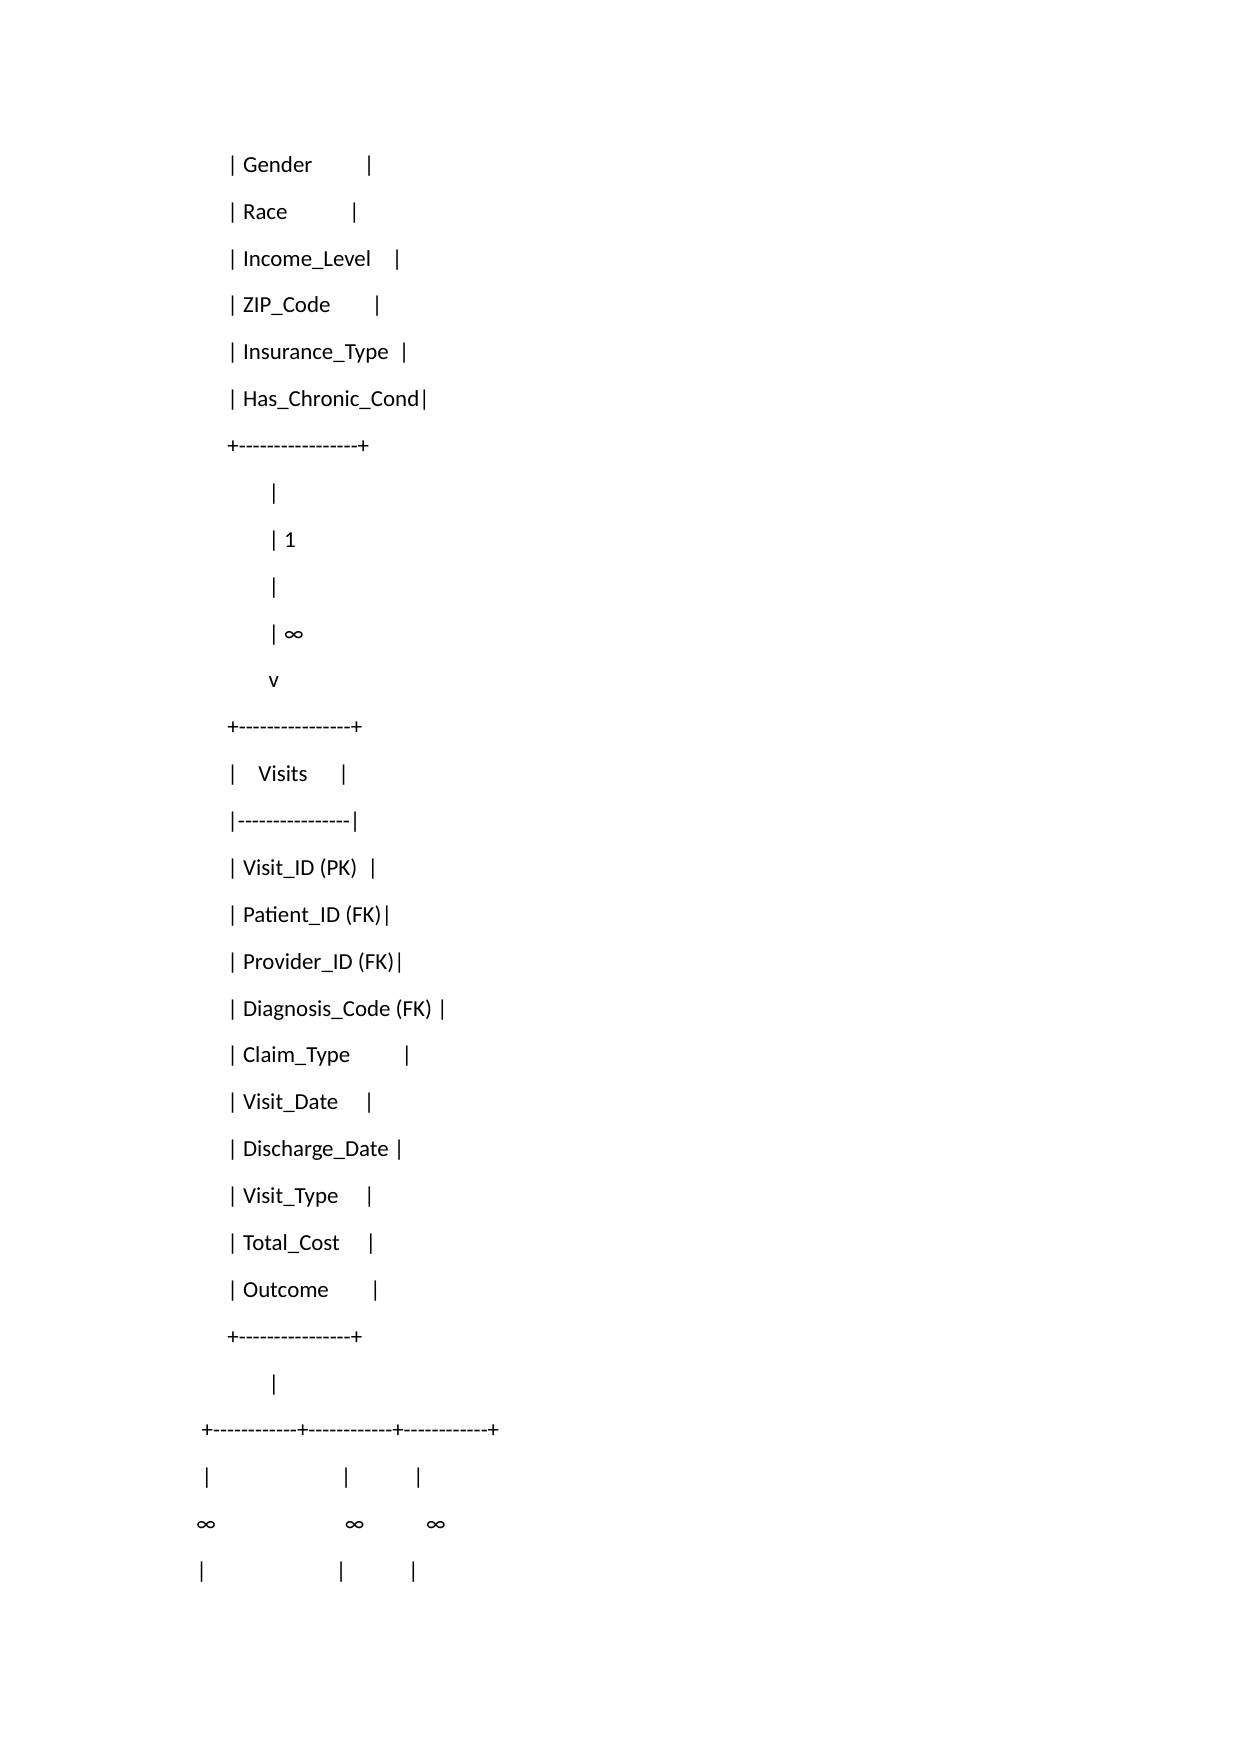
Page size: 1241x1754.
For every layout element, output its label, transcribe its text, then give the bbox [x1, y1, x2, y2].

text | ZIP_Code | [150, 291, 1090, 319]
text | [150, 478, 1090, 506]
text | 1 [150, 525, 1090, 553]
text | Patient_ID (FK)| [150, 900, 1090, 928]
text | Race | [150, 197, 1090, 225]
text +----------------+ [150, 712, 1090, 741]
text | Has_Chronic_Cond| [150, 384, 1090, 412]
text | Claim_Type | [150, 1041, 1090, 1069]
text +-----------------+ [150, 431, 1090, 459]
text | Diagnosis_Code (FK) | [150, 994, 1090, 1022]
text | [150, 1369, 1090, 1397]
text ∞ ∞ ∞ [150, 1509, 1090, 1537]
text |----------------| [150, 806, 1090, 834]
text | Total_Cost | [150, 1228, 1090, 1256]
text | Visit_ID (PK) | [150, 853, 1090, 881]
text | Visit_Date | [150, 1087, 1090, 1116]
text | | | [150, 1556, 1090, 1584]
text | | | [150, 1462, 1090, 1491]
text +----------------+ [150, 1322, 1090, 1350]
text | Income_Level | [150, 244, 1090, 272]
text +------------+------------+------------+ [150, 1416, 1090, 1444]
text v [150, 666, 1090, 694]
text | Visits | [150, 759, 1090, 787]
text | [150, 572, 1090, 600]
text | ∞ [150, 619, 1090, 647]
text | Gender | [150, 150, 1090, 178]
text | Provider_ID (FK)| [150, 947, 1090, 975]
text | Insurance_Type | [150, 337, 1090, 366]
text | Discharge_Date | [150, 1134, 1090, 1162]
text | Outcome | [150, 1275, 1090, 1303]
text | Visit_Type | [150, 1181, 1090, 1209]
